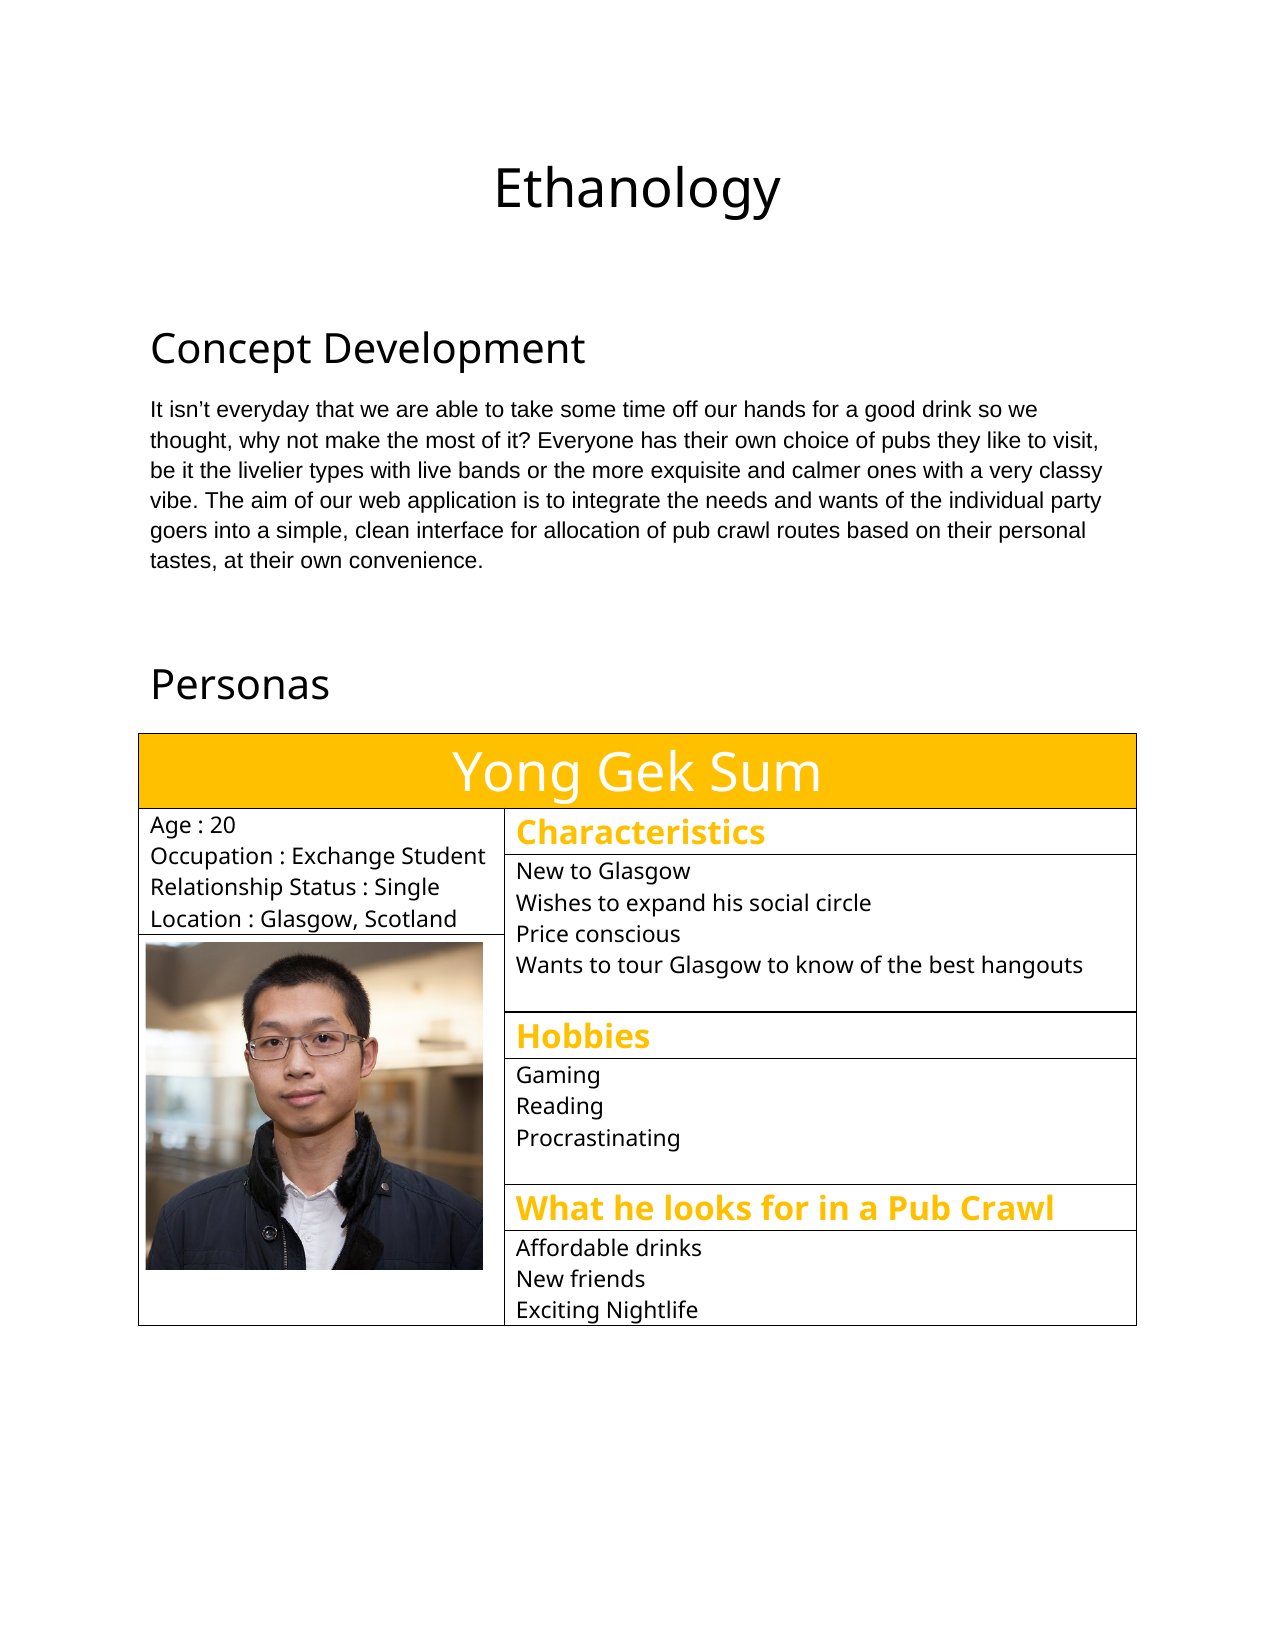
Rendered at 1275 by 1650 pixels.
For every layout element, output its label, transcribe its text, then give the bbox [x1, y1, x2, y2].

table_cell New to Glasgow Wishes to expand his social circle Price conscious Wants to tour Glasgow to know of the best hangouts [505, 855, 1136, 1011]
table_cell Hobbies [505, 1013, 1136, 1058]
picture [145, 942, 483, 1270]
table_cell What he looks for in a Pub Crawl [505, 1185, 1136, 1230]
title Ethanology [150, 150, 1125, 224]
table_cell Affordable drinks New friends Exciting Nightlife [505, 1231, 1136, 1325]
subtitle Personas [150, 655, 1125, 712]
text It isn’t everyday that we are able to take some time off our hands for a good drink so we thought, why not make the most of it? Everyone has their own choice of pubs they like to visit, be it the livelier types with live bands or the more exquisite and calmer ones with a very classy vibe. The aim of our web application is to integrate the needs and wants of the individual party goers into a simple, clean interface for allocation of pub crawl routes based on their personal tastes, at their own convenience. [150, 396, 1125, 574]
table_cell [139, 935, 504, 1325]
table_cell Characteristics [505, 809, 1136, 854]
subtitle Concept Development [150, 319, 1125, 375]
table_header Yong Gek Sum [139, 734, 1136, 808]
table_cell Age : 20 Occupation : Exchange Student Relationship Status : Single Location : Glasgow, Scotland [139, 809, 504, 934]
table_cell Gaming Reading Procrastinating [505, 1059, 1136, 1184]
